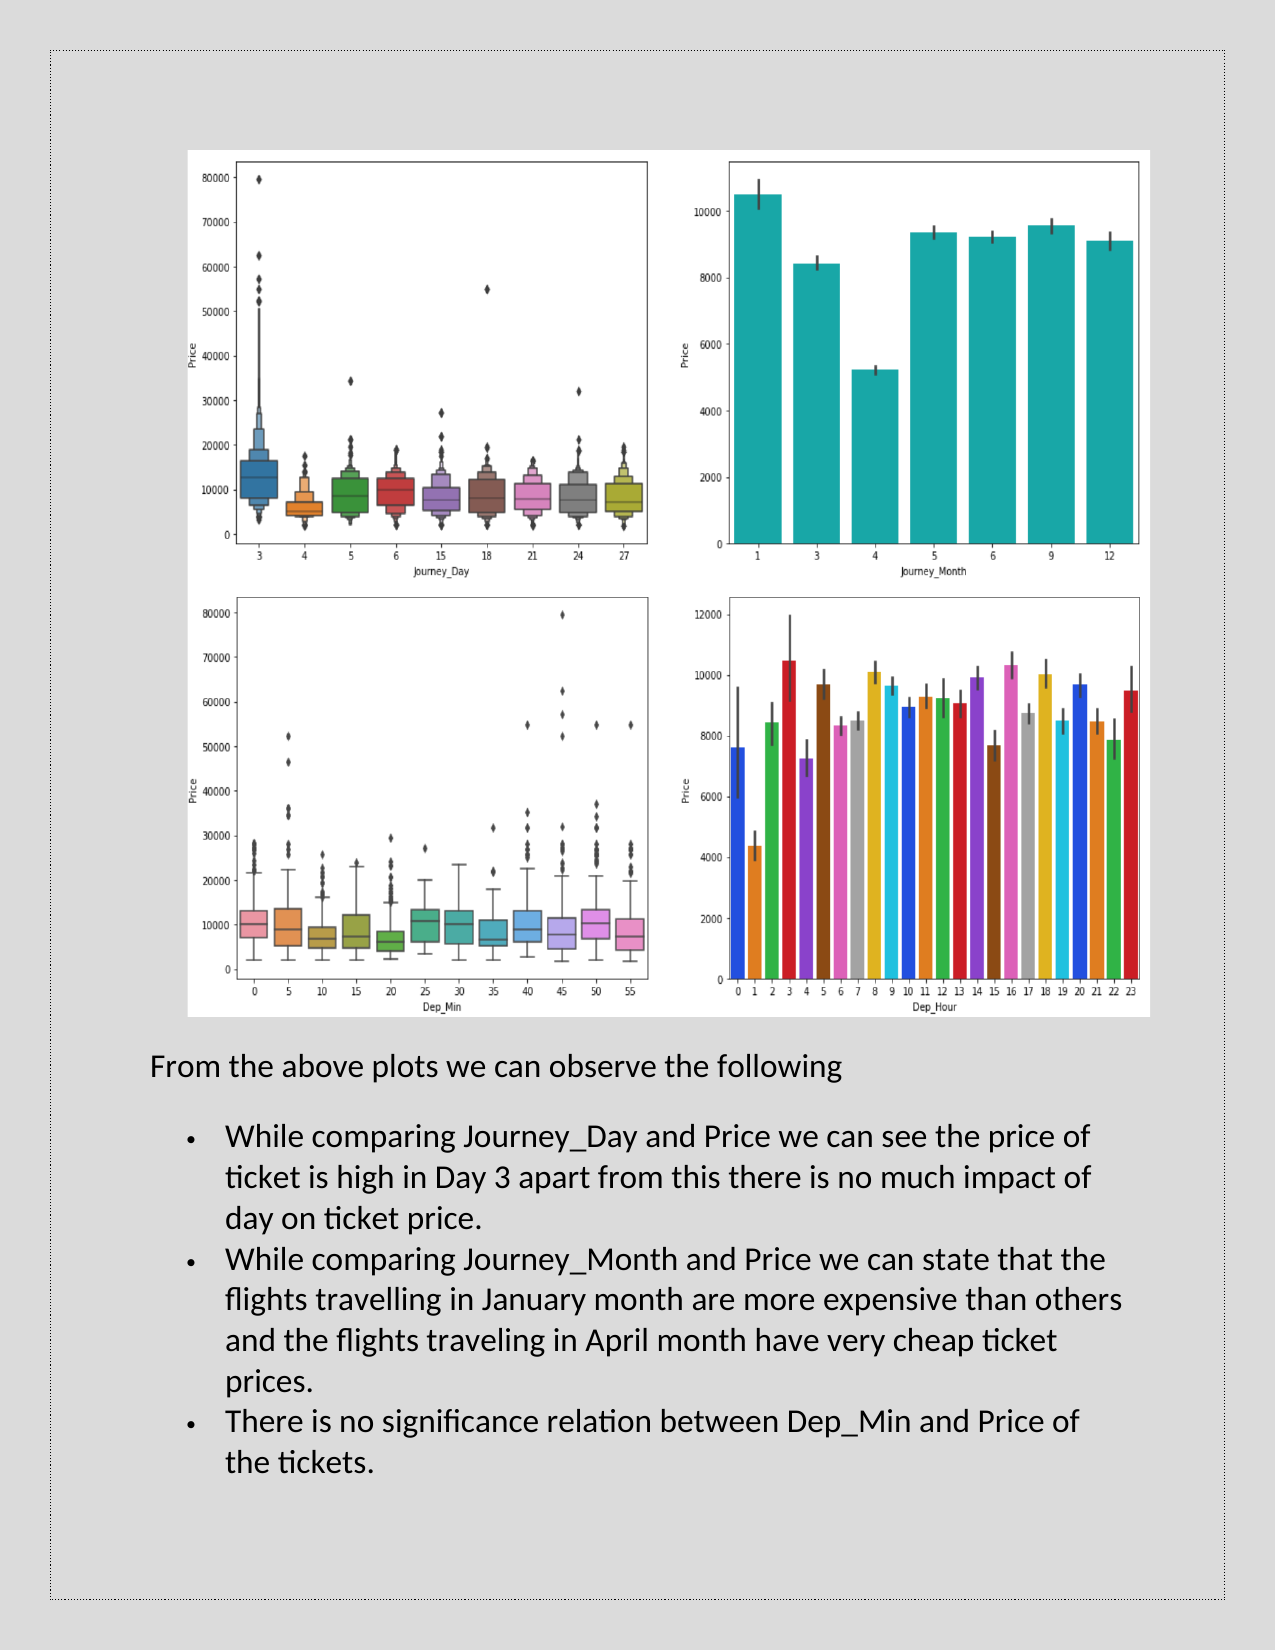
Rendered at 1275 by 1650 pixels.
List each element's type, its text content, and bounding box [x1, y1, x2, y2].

list While comparing Journey_Day and Price we can see the price of ticket is high in Day 3 apart from this there is no much impact of day on ticket price. [187, 1115, 1125, 1238]
list There is no significance relation between Dep_Min and Price of the tickets. [187, 1401, 1125, 1482]
list While comparing Journey_Month and Price we can state that the flights travelling in January month are more expensive than others and the flights traveling in April month have very cheap ticket prices. [187, 1238, 1125, 1401]
text From the above plots we can observe the following [150, 1046, 1125, 1086]
picture [187, 150, 1151, 1017]
